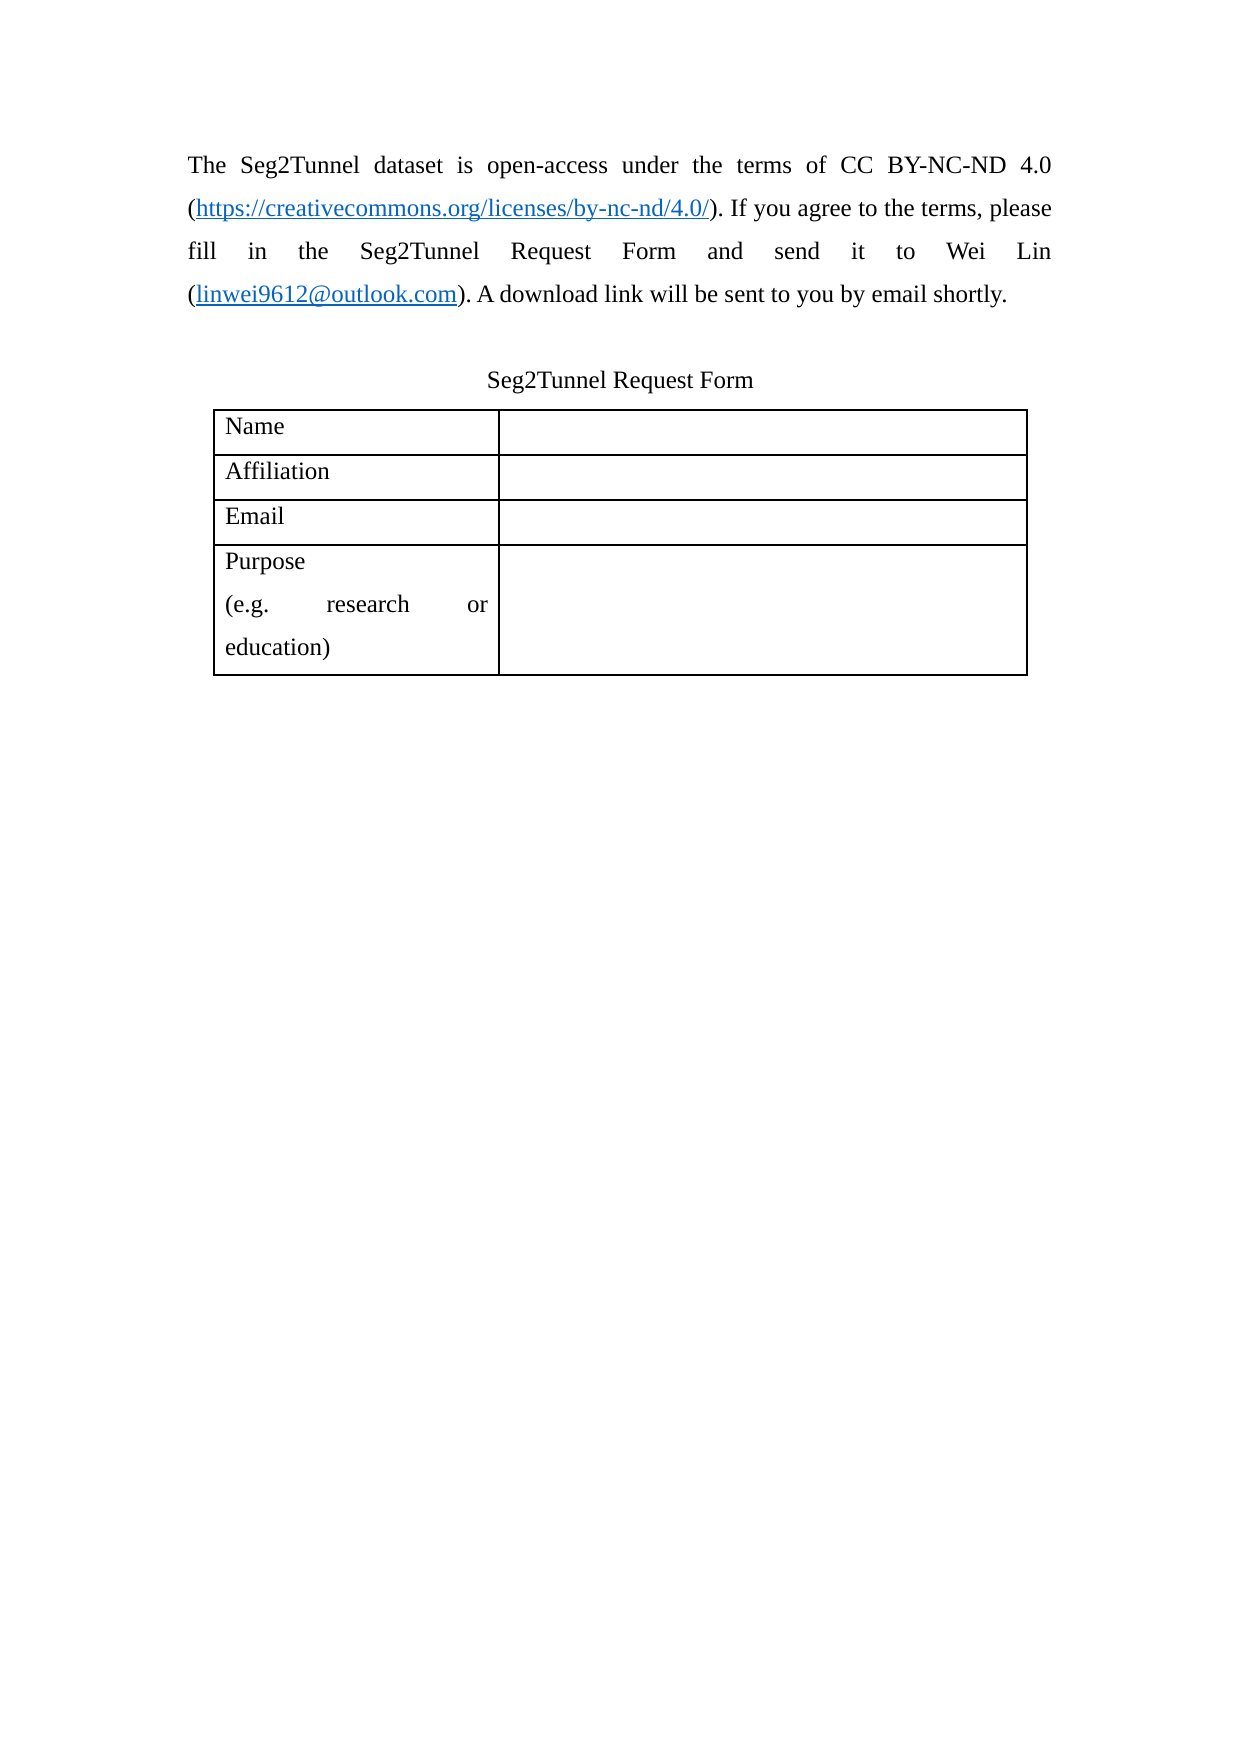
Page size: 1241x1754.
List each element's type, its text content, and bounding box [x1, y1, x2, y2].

text Seg2Tunnel Request Form [187, 366, 1053, 394]
table_cell [500, 501, 1026, 544]
text The Seg2Tunnel dataset is open-access under the terms of CC BY-NC-ND 4.0 (https://creativecommons.org/licenses/by-nc-nd/4.0/). If you agree to the terms, please fill in the Seg2Tunnel Request Form and send it to Wei Lin (linwei9612@outlook.com). A download link will be sent to you by email shortly. [187, 150, 1053, 308]
table_header Name [215, 411, 498, 454]
table_cell [500, 546, 1026, 674]
table_cell Affiliation [215, 456, 498, 499]
table_header [500, 411, 1026, 454]
table_cell Purpose (e.g. research or education) [215, 546, 498, 674]
table_cell Email [215, 501, 498, 544]
table_cell [500, 456, 1026, 499]
